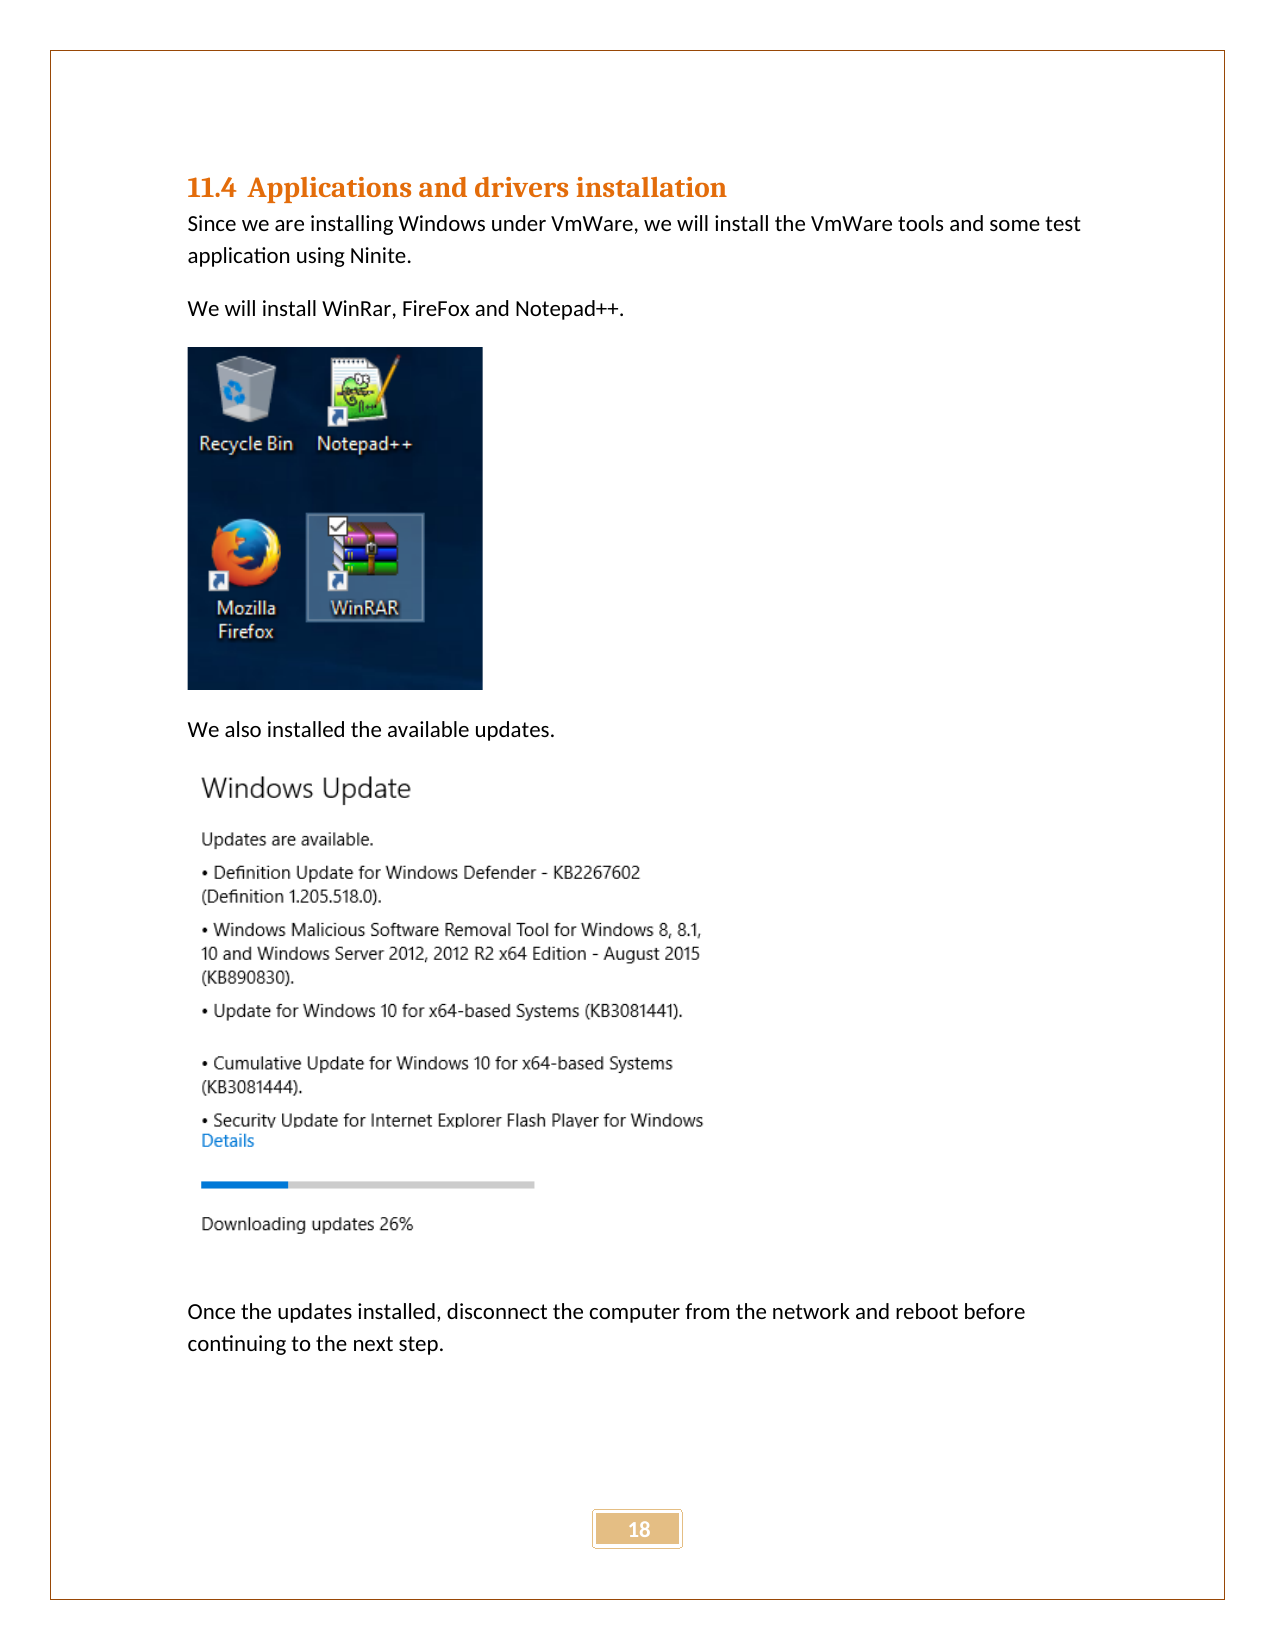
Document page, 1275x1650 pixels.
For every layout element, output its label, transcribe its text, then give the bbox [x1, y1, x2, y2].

text Once the updates installed, disconnect the computer from the network and reboot before continuing to the next step. [187, 1297, 1087, 1357]
text We will install WinRar, FireFox and Notepad++. [187, 294, 1087, 323]
picture [187, 767, 769, 1272]
subtitle Applications and drivers installation [187, 171, 1087, 204]
picture [187, 347, 483, 690]
text Since we are installing Windows under VmWare, we will install the VmWare tools and some test application using Ninite. [187, 209, 1087, 269]
text We also installed the available updates. [187, 715, 1087, 743]
